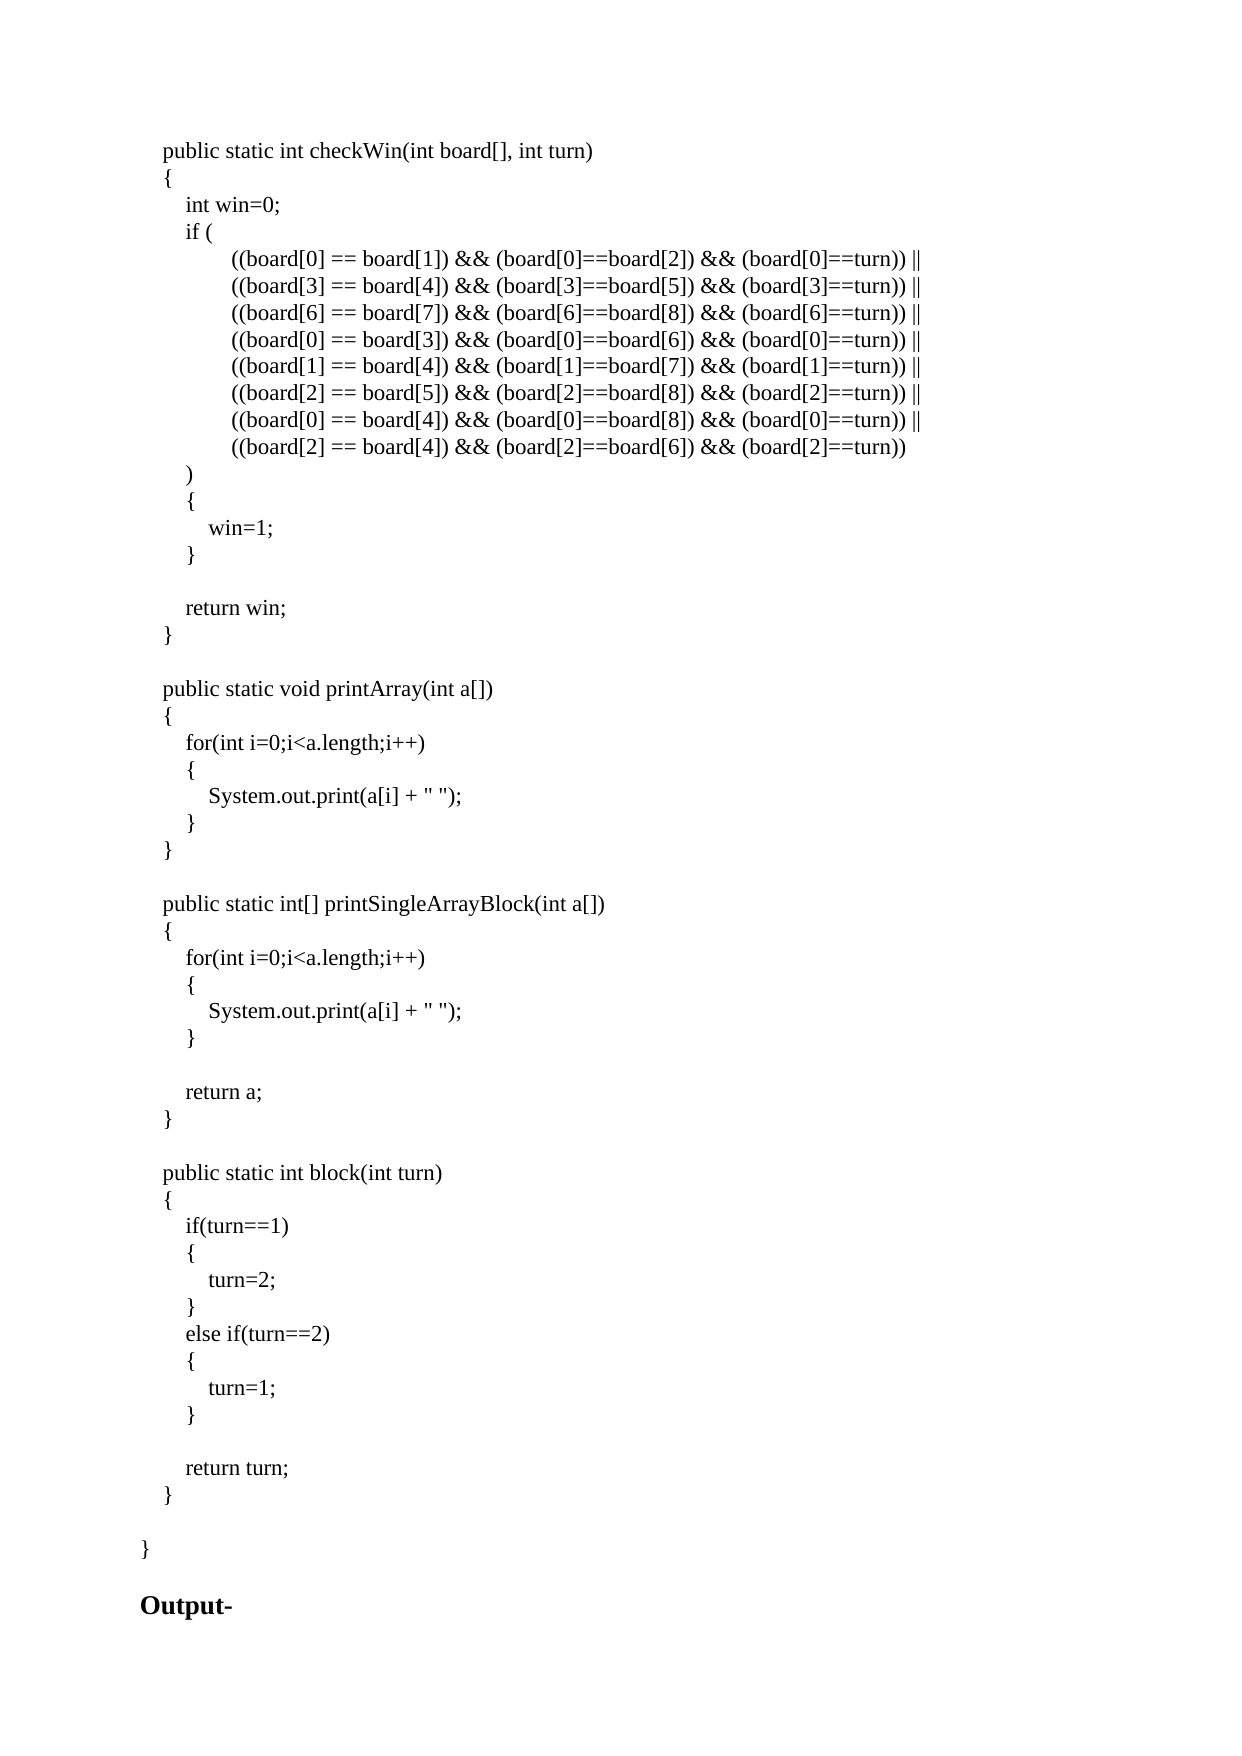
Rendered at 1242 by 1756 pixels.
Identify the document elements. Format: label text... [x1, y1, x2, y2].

text } [139, 541, 1108, 567]
text } [139, 1105, 1108, 1131]
text { [139, 1347, 1108, 1373]
text turn=2; [139, 1266, 1108, 1293]
text System.out.print(a[i] + " "); [139, 997, 1108, 1024]
text ((board[2] == board[5]) && (board[2]==board[8]) && (board[2]==turn)) || [139, 379, 1108, 406]
text turn=1; [139, 1374, 1108, 1400]
text } [139, 621, 1108, 648]
text System.out.print(a[i] + " "); [139, 782, 1108, 809]
text } [139, 1481, 1108, 1508]
text ((board[0] == board[1]) && (board[0]==board[2]) && (board[0]==turn)) || [139, 245, 1108, 271]
text public static int block(int turn) [139, 1159, 1108, 1185]
text { [139, 971, 1108, 997]
text } [139, 1535, 1108, 1561]
text else if(turn==2) [139, 1320, 1108, 1346]
text } [139, 1024, 1108, 1051]
text for(int i=0;i<a.length;i++) [139, 729, 1108, 755]
text return a; [139, 1078, 1108, 1104]
text { [139, 702, 1108, 728]
text return win; [139, 594, 1108, 621]
text if ( [139, 218, 1108, 244]
text ) [139, 460, 1108, 486]
text { [139, 756, 1108, 782]
text ((board[0] == board[3]) && (board[0]==board[6]) && (board[0]==turn)) || [139, 326, 1108, 352]
text public static void printArray(int a[]) [139, 675, 1108, 701]
text win=1; [139, 514, 1108, 540]
text { [139, 1186, 1108, 1212]
text { [139, 917, 1108, 943]
text { [139, 164, 1108, 191]
text ((board[1] == board[4]) && (board[1]==board[7]) && (board[1]==turn)) || [139, 352, 1108, 379]
text if(turn==1) [139, 1212, 1108, 1239]
text { [139, 1239, 1108, 1266]
text Output- [139, 1589, 1108, 1620]
text { [139, 487, 1108, 513]
text } [139, 1401, 1108, 1427]
text ((board[6] == board[7]) && (board[6]==board[8]) && (board[6]==turn)) || [139, 299, 1108, 325]
text } [139, 836, 1108, 863]
text for(int i=0;i<a.length;i++) [139, 944, 1108, 970]
text return turn; [139, 1454, 1108, 1481]
text public static int[] printSingleArrayBlock(int a[]) [139, 890, 1108, 916]
text ((board[2] == board[4]) && (board[2]==board[6]) && (board[2]==turn)) [139, 433, 1108, 459]
text } [139, 1293, 1108, 1319]
text int win=0; [139, 191, 1108, 218]
text } [139, 809, 1108, 836]
text ((board[3] == board[4]) && (board[3]==board[5]) && (board[3]==turn)) || [139, 272, 1108, 298]
text ((board[0] == board[4]) && (board[0]==board[8]) && (board[0]==turn)) || [139, 406, 1108, 433]
text public static int checkWin(int board[], int turn) [139, 137, 1108, 164]
